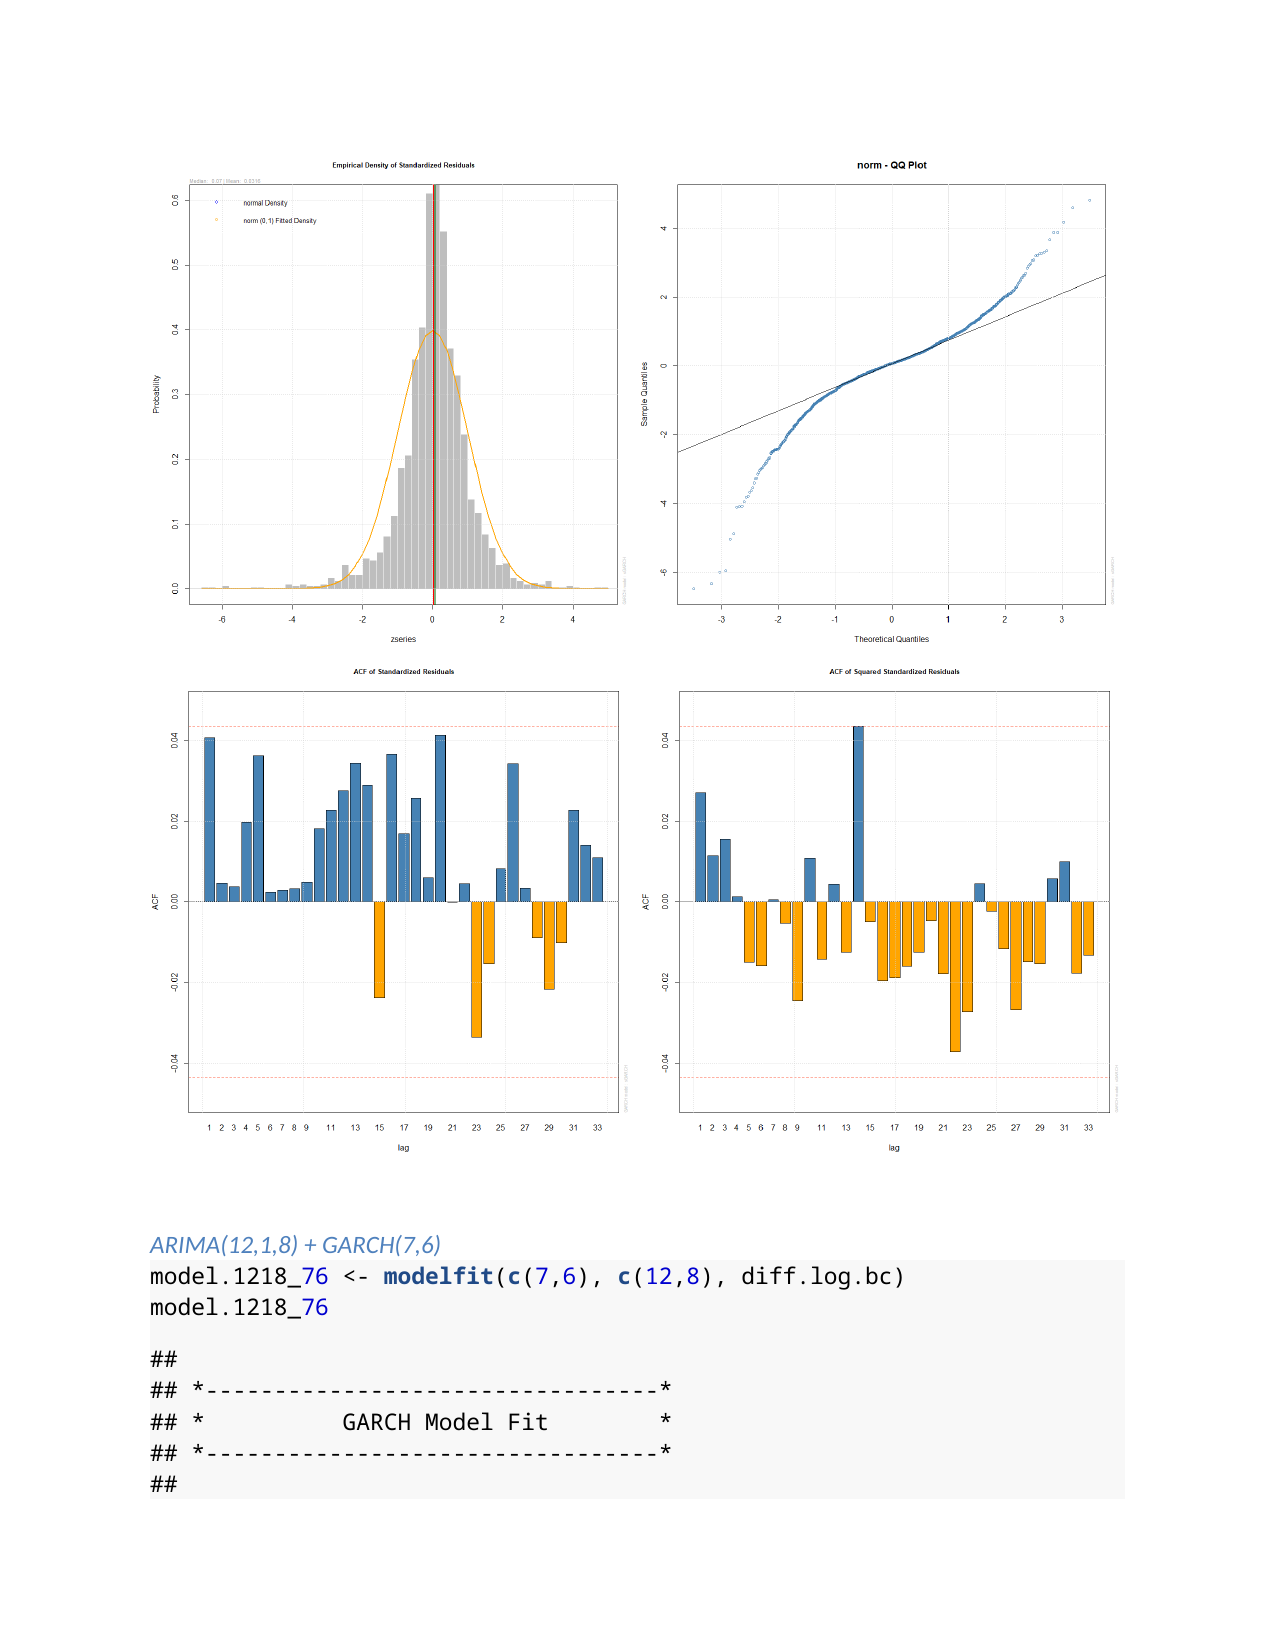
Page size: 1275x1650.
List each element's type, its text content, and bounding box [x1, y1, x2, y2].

picture [150, 667, 1125, 1161]
picture [150, 150, 1125, 649]
text model.1218_76 <- modelfit(c(7,6), c(12,8), diff.log.bc) model.1218_76 [329, 1260, 1125, 1322]
subtitle ARIMA(12,1,8) + GARCH(7,6) [150, 1229, 1125, 1260]
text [150, 1343, 1125, 1499]
